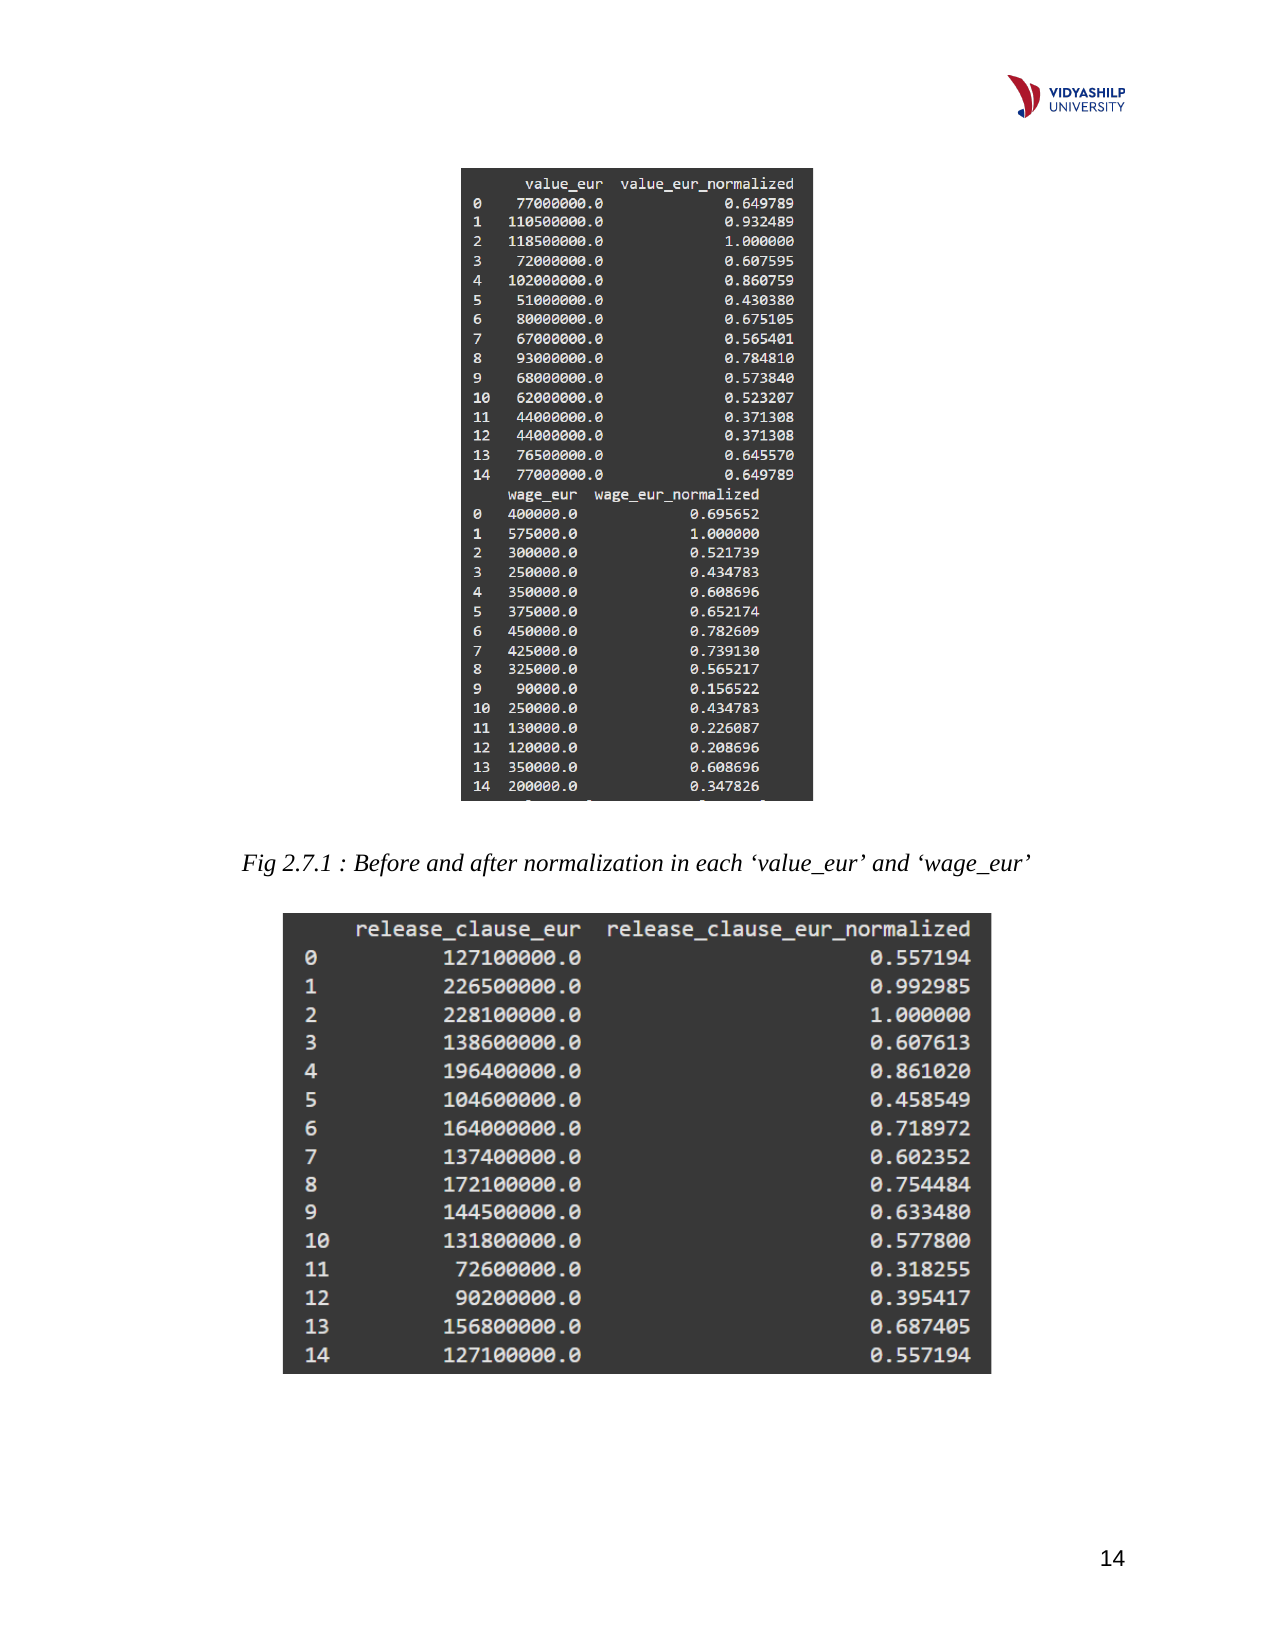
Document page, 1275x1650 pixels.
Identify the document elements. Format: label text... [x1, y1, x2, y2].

picture [282, 913, 992, 1374]
picture [461, 168, 814, 801]
picture [1007, 75, 1125, 119]
